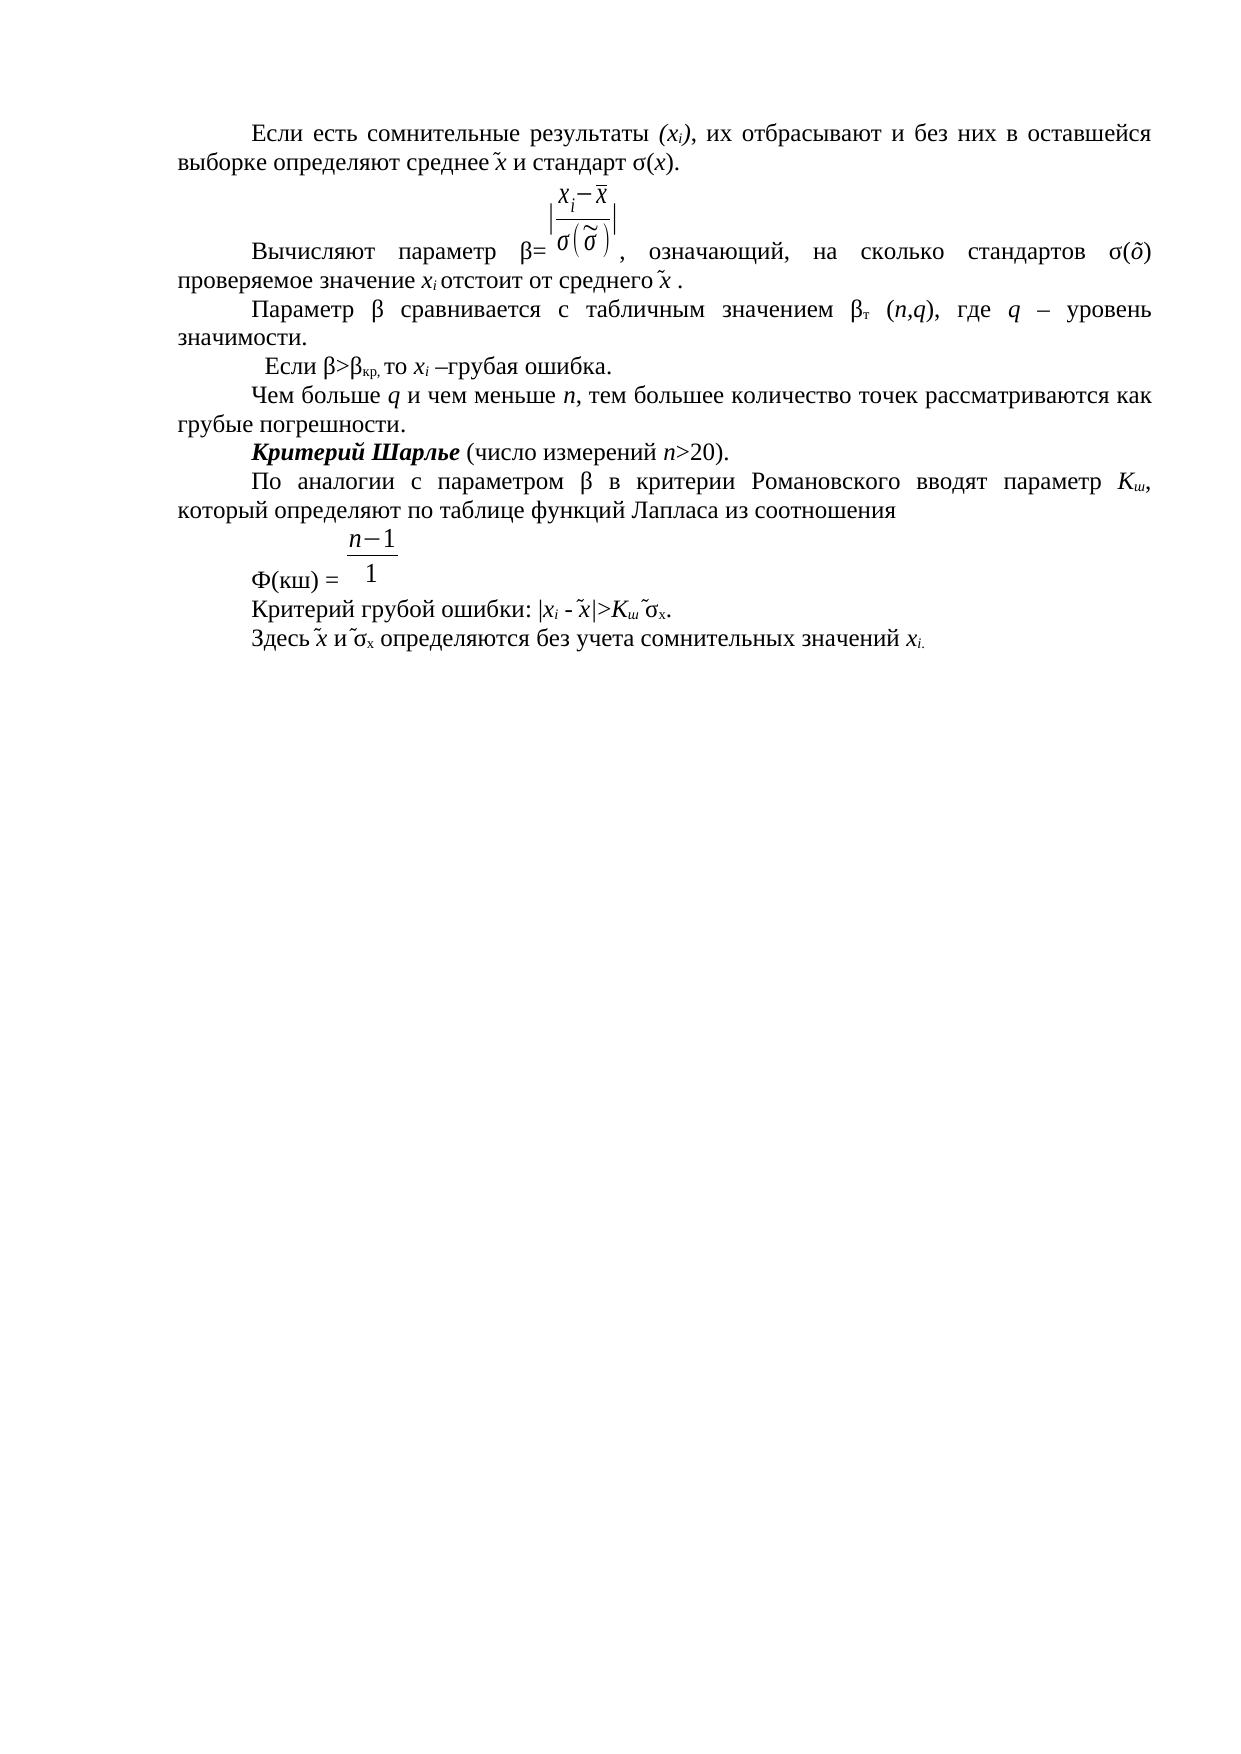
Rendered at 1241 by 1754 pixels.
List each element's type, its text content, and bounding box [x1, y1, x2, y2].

text Критерий грубой ошибки: |хi - ᷉x|>Кш ᷉σх. [177, 594, 1152, 623]
text Критерий Шарлье (число измерений n>20). [177, 437, 1152, 466]
text Вычисляют параметр β=, означающий, на сколько стандартов σ(õ) проверяемое значение хi отстоит от среднего ᷉x . [177, 176, 1152, 294]
text Ф(кш) = [177, 524, 1152, 594]
text Чем больше q и чем меньше n, тем большее количество точек рассматриваются как грубые погрешности. [177, 380, 1152, 437]
text Параметр β сравнивается с табличным значением βт (n,q), где q – уровень значимости. [177, 294, 1152, 351]
text По аналогии с параметром β в критерии Романовского вводят параметр Кш, который определяют по таблице функций Лапласа из соотношения [177, 466, 1152, 524]
text Здесь ᷉x и ᷉σх определяются без учета сомнительных значений хi. [177, 623, 1152, 652]
text Если есть сомнительные результаты (хi), их отбрасывают и без них в оставшейся выборке определяют среднее ᷉x и стандарт σ(х). [177, 118, 1152, 176]
text Если β>βкр, то хi –грубая ошибка. [177, 351, 1152, 380]
